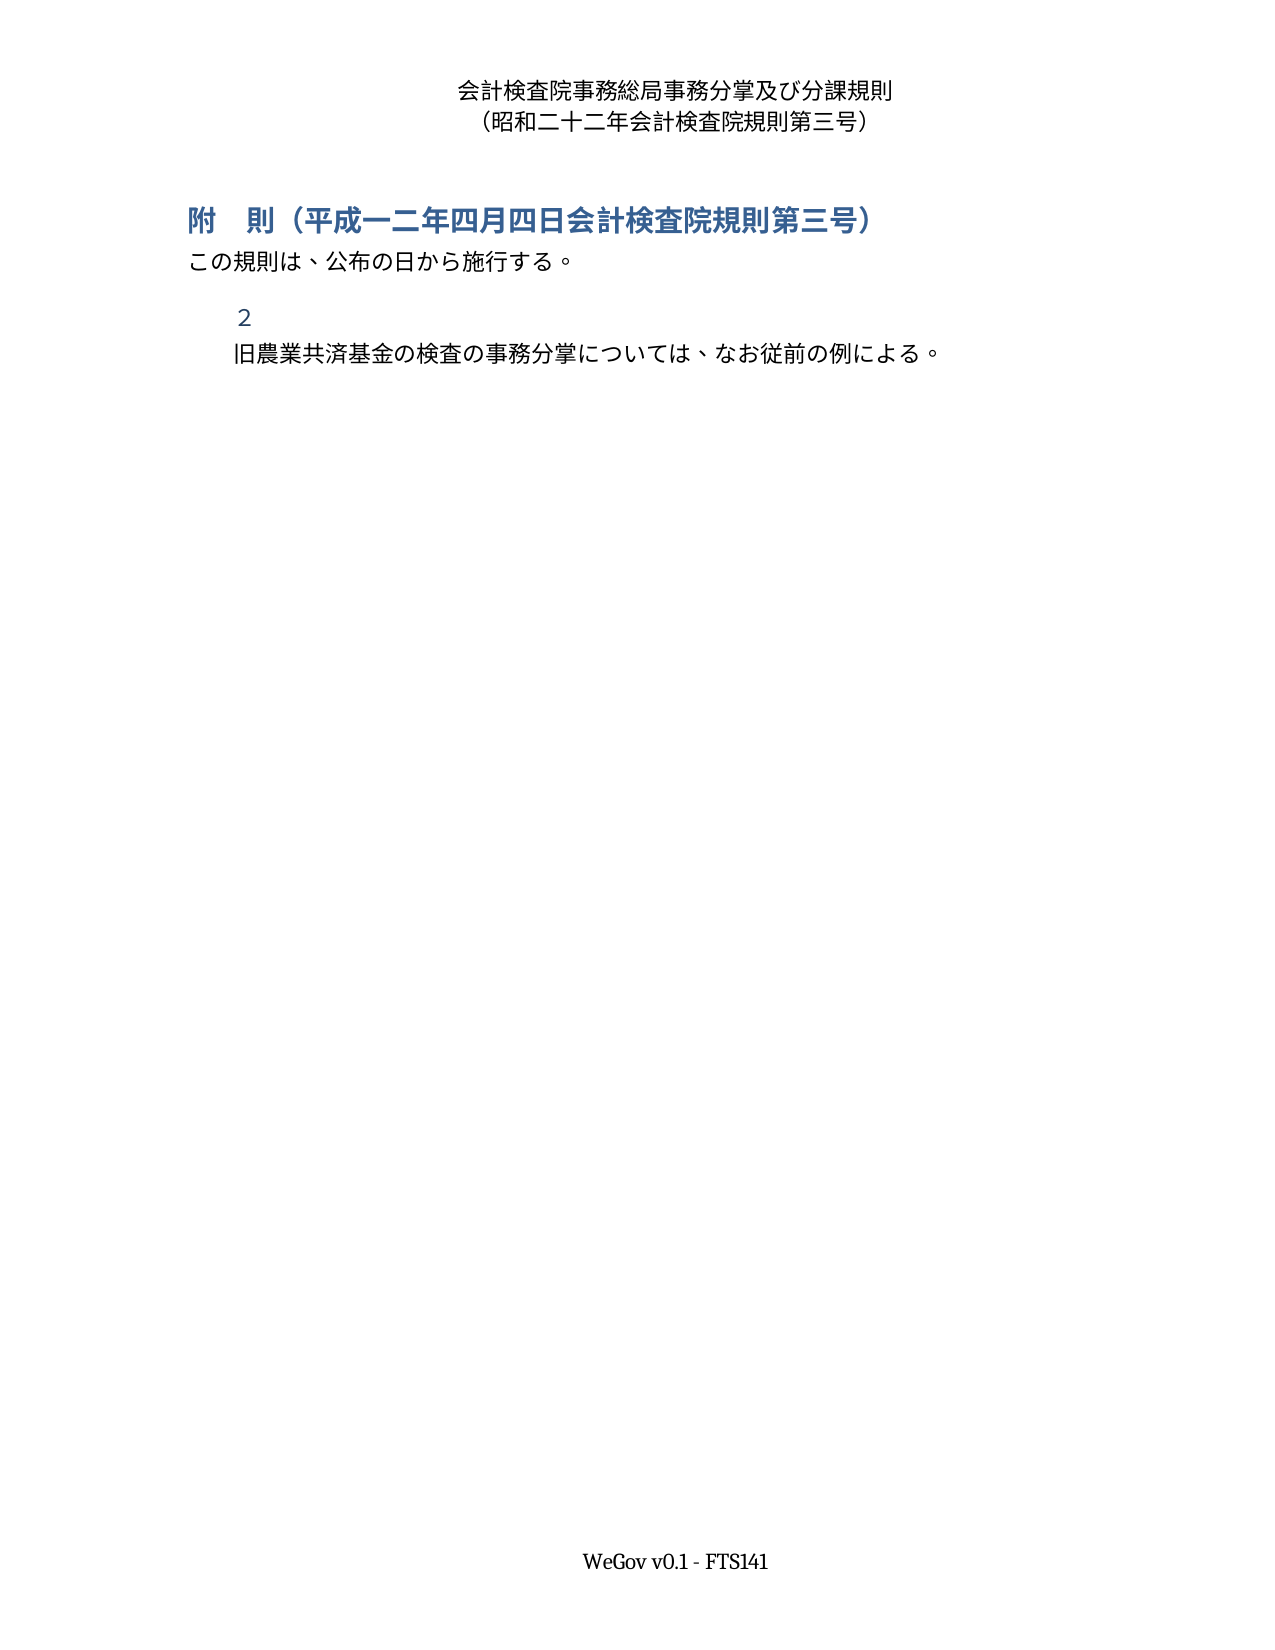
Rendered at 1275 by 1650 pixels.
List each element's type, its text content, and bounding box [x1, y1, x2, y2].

subtitle ２ [233, 302, 1087, 334]
subtitle 附 則（平成一二年四月四日会計検査院規則第三号） [187, 200, 1087, 240]
text 旧農業共済基金の検査の事務分掌については、なお従前の例による。 [233, 338, 1087, 369]
text この規則は、公布の日から施行する。 [187, 246, 1087, 277]
